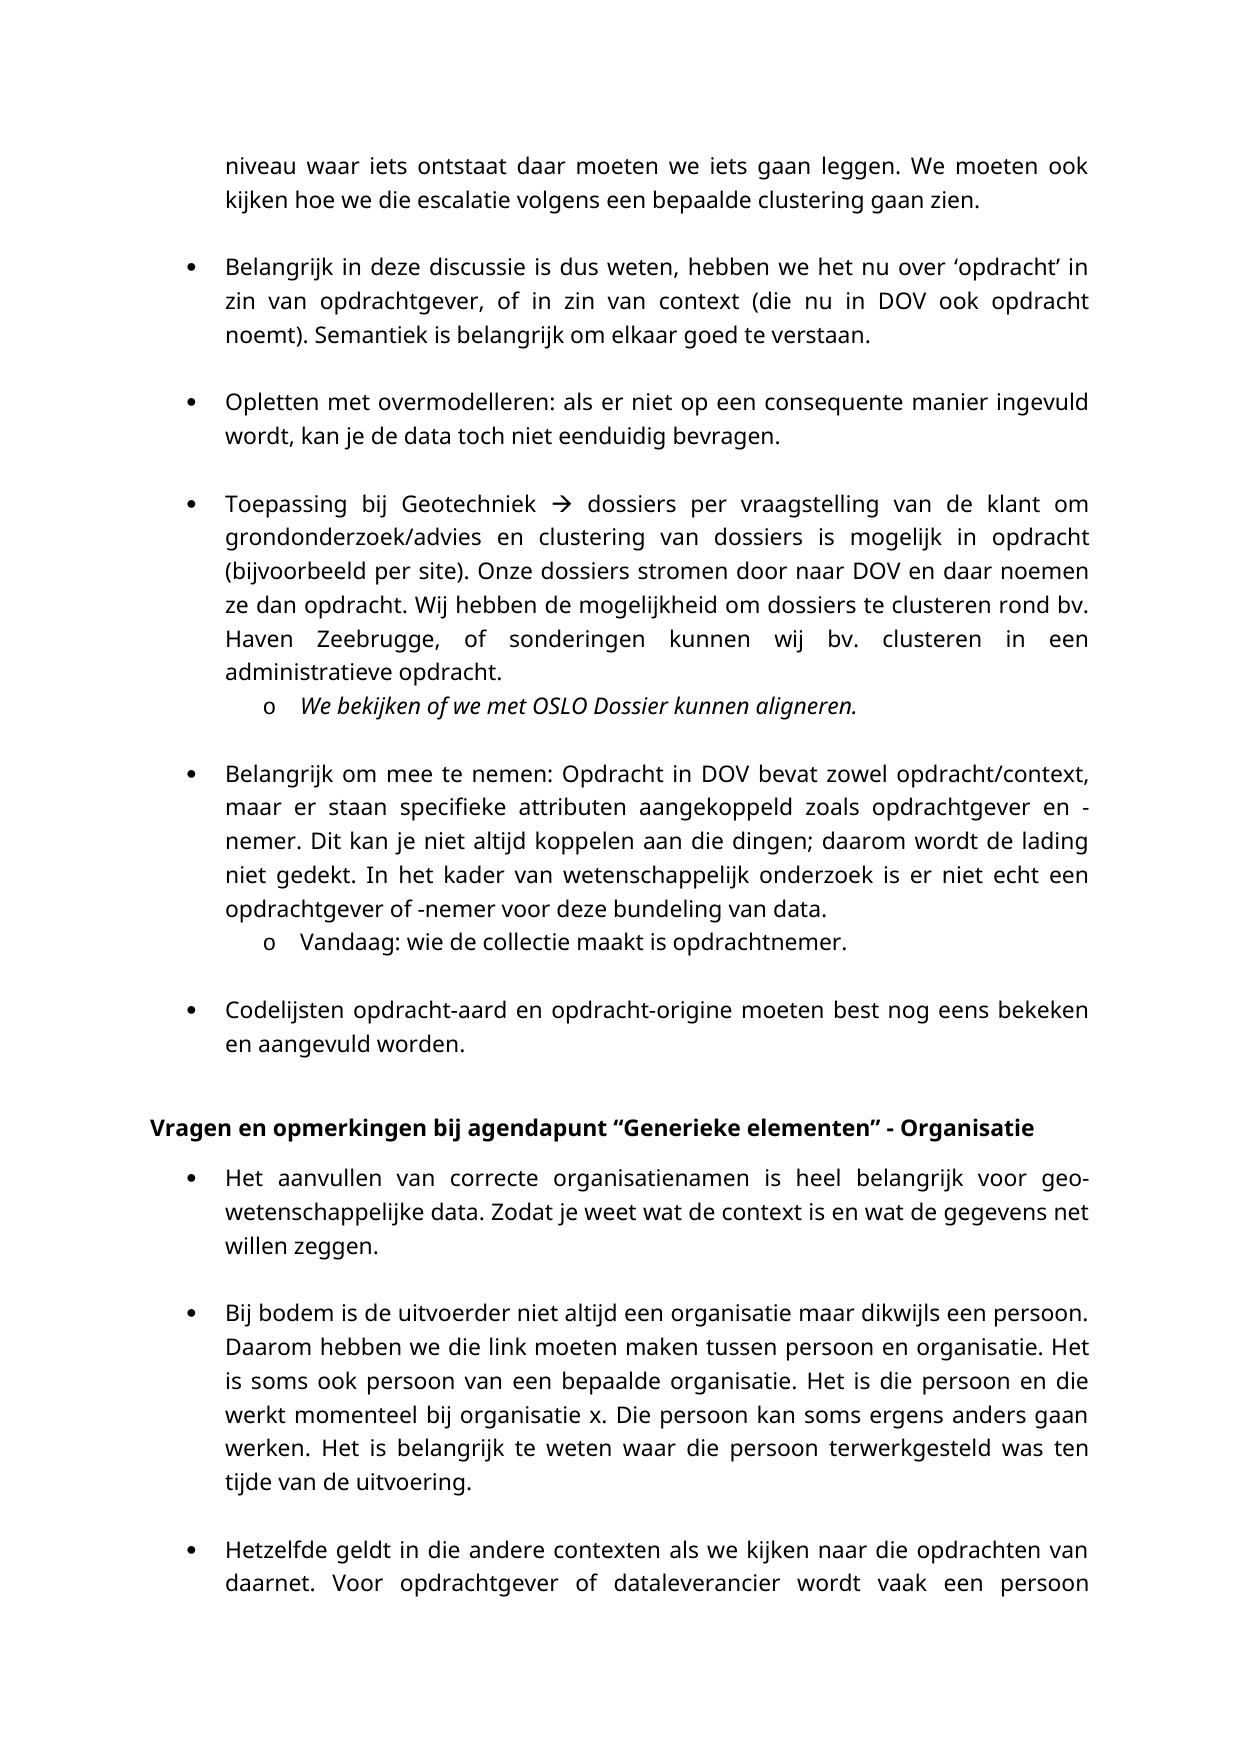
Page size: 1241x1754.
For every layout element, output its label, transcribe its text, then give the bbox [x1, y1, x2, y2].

list Codelijsten opdracht-aard en opdracht-origine moeten best nog eens bekeken en aangevuld worden. [187, 994, 1090, 1059]
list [187, 1533, 1090, 1598]
list Belangrijk om mee te nemen: Opdracht in DOV bevat zowel opdracht/context, maar er staan specifieke attributen aangekoppeld zoals opdrachtgever en -nemer. Dit kan je niet altijd koppelen aan die dingen; daarom wordt de lading niet gedekt. In het kader van wetenschappelijk onderzoek is er niet echt een opdrachtgever of -nemer voor deze bundeling van data. [187, 758, 1090, 924]
list Het aanvullen van correcte organisatienamen is heel belangrijk voor geo-wetenschappelijke data. Zodat je weet wat de context is en wat de gegevens net willen zeggen. [187, 1162, 1090, 1261]
list Belangrijk in deze discussie is dus weten, hebben we het nu over ‘opdracht’ in zin van opdrachtgever, of in zin van context (die nu in DOV ook opdracht noemt). Semantiek is belangrijk om elkaar goed te verstaan. [187, 251, 1090, 350]
text Vragen en opmerkingen bij agendapunt “Generieke elementen” - Organisatie [150, 1112, 1090, 1143]
list Opletten met overmodelleren: als er niet op een consequente manier ingevuld wordt, kan je de data toch niet eenduidig bevragen. [187, 386, 1090, 451]
list Vandaag: wie de collectie maakt is opdrachtnemer. [262, 926, 1090, 958]
list Bij bodem is de uitvoerder niet altijd een organisatie maar dikwijls een persoon. Daarom hebben we die link moeten maken tussen persoon en organisatie. Het is soms ook persoon van een bepaalde organisatie. Het is die persoon en die werkt momenteel bij organisatie x. Die persoon kan soms ergens anders gaan werken. Het is belangrijk te weten waar die persoon terwerkgesteld was ten tijde van de uitvoering. [187, 1297, 1090, 1497]
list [187, 150, 1090, 215]
list We bekijken of we met OSLO Dossier kunnen aligneren. [262, 690, 1090, 721]
list Toepassing bij Geotechniek dossiers per vraagstelling van de klant om grondonderzoek/advies en clustering van dossiers is mogelijk in opdracht (bijvoorbeeld per site). Onze dossiers stromen door naar DOV en daar noemen ze dan opdracht. Wij hebben de mogelijkheid om dossiers te clusteren rond bv. Haven Zeebrugge, of sonderingen kunnen wij bv. clusteren in een administratieve opdracht. [187, 487, 1090, 687]
